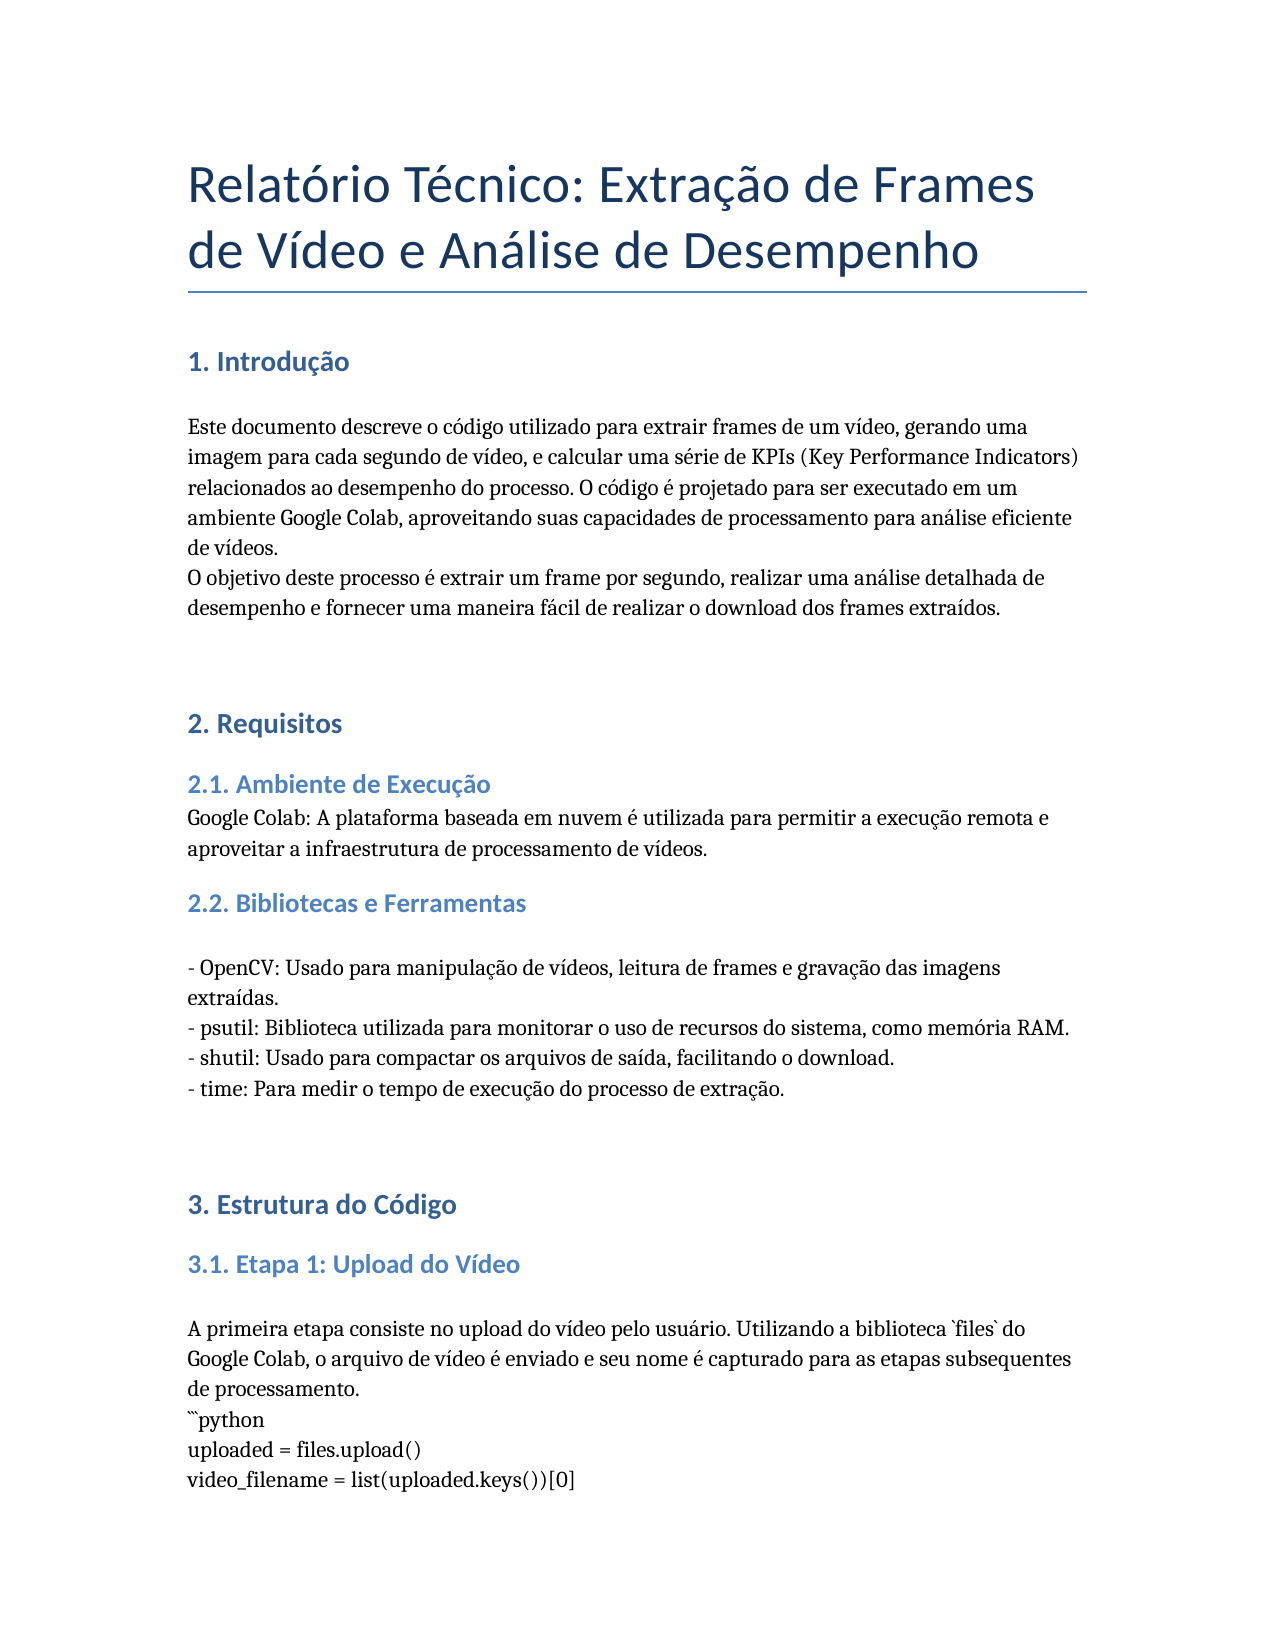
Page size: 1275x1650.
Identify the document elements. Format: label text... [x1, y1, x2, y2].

subtitle 1. Introdução [187, 343, 1087, 378]
subtitle 2.1. Ambiente de Execução [187, 767, 1087, 800]
text - OpenCV: Usado para manipulação de vídeos, leitura de frames e gravação das imagens extraídas. - psutil: Biblioteca utilizada para monitorar o uso de recursos do sistema, como memória RAM. - shutil: Usado para compactar os arquivos de saída, facilitando o download. - time: Para medir o tempo de execução do processo de extração. [187, 924, 1087, 1132]
text Este documento descreve o código utilizado para extrair frames de um vídeo, gerando uma imagem para cada segundo de vídeo, e calcular uma série de KPIs (Key Performance Indicators) relacionados ao desempenho do processo. O código é projetado para ser executado em um ambiente Google Colab, aproveitando suas capacidades de processamento para análise eficiente de vídeos. O objetivo deste processo é extrair um frame por segundo, realizar uma análise detalhada de desempenho e fornecer uma maneira fácil de realizar o download dos frames extraídos. [187, 384, 1087, 652]
subtitle 3.1. Etapa 1: Upload do Vídeo [187, 1248, 1087, 1281]
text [187, 1286, 1087, 1493]
text Google Colab: A plataforma baseada em nuvem é utilizada para permitir a execução remota e aproveitar a infraestrutura de processamento de vídeos. [187, 805, 1087, 862]
subtitle 2.2. Bibliotecas e Ferramentas [187, 886, 1087, 919]
subtitle 2. Requisitos [187, 706, 1087, 741]
title Relatório Técnico: Extração de Frames de Vídeo e Análise de Desempenho [187, 150, 1087, 293]
subtitle 3. Estrutura do Código [187, 1186, 1087, 1221]
